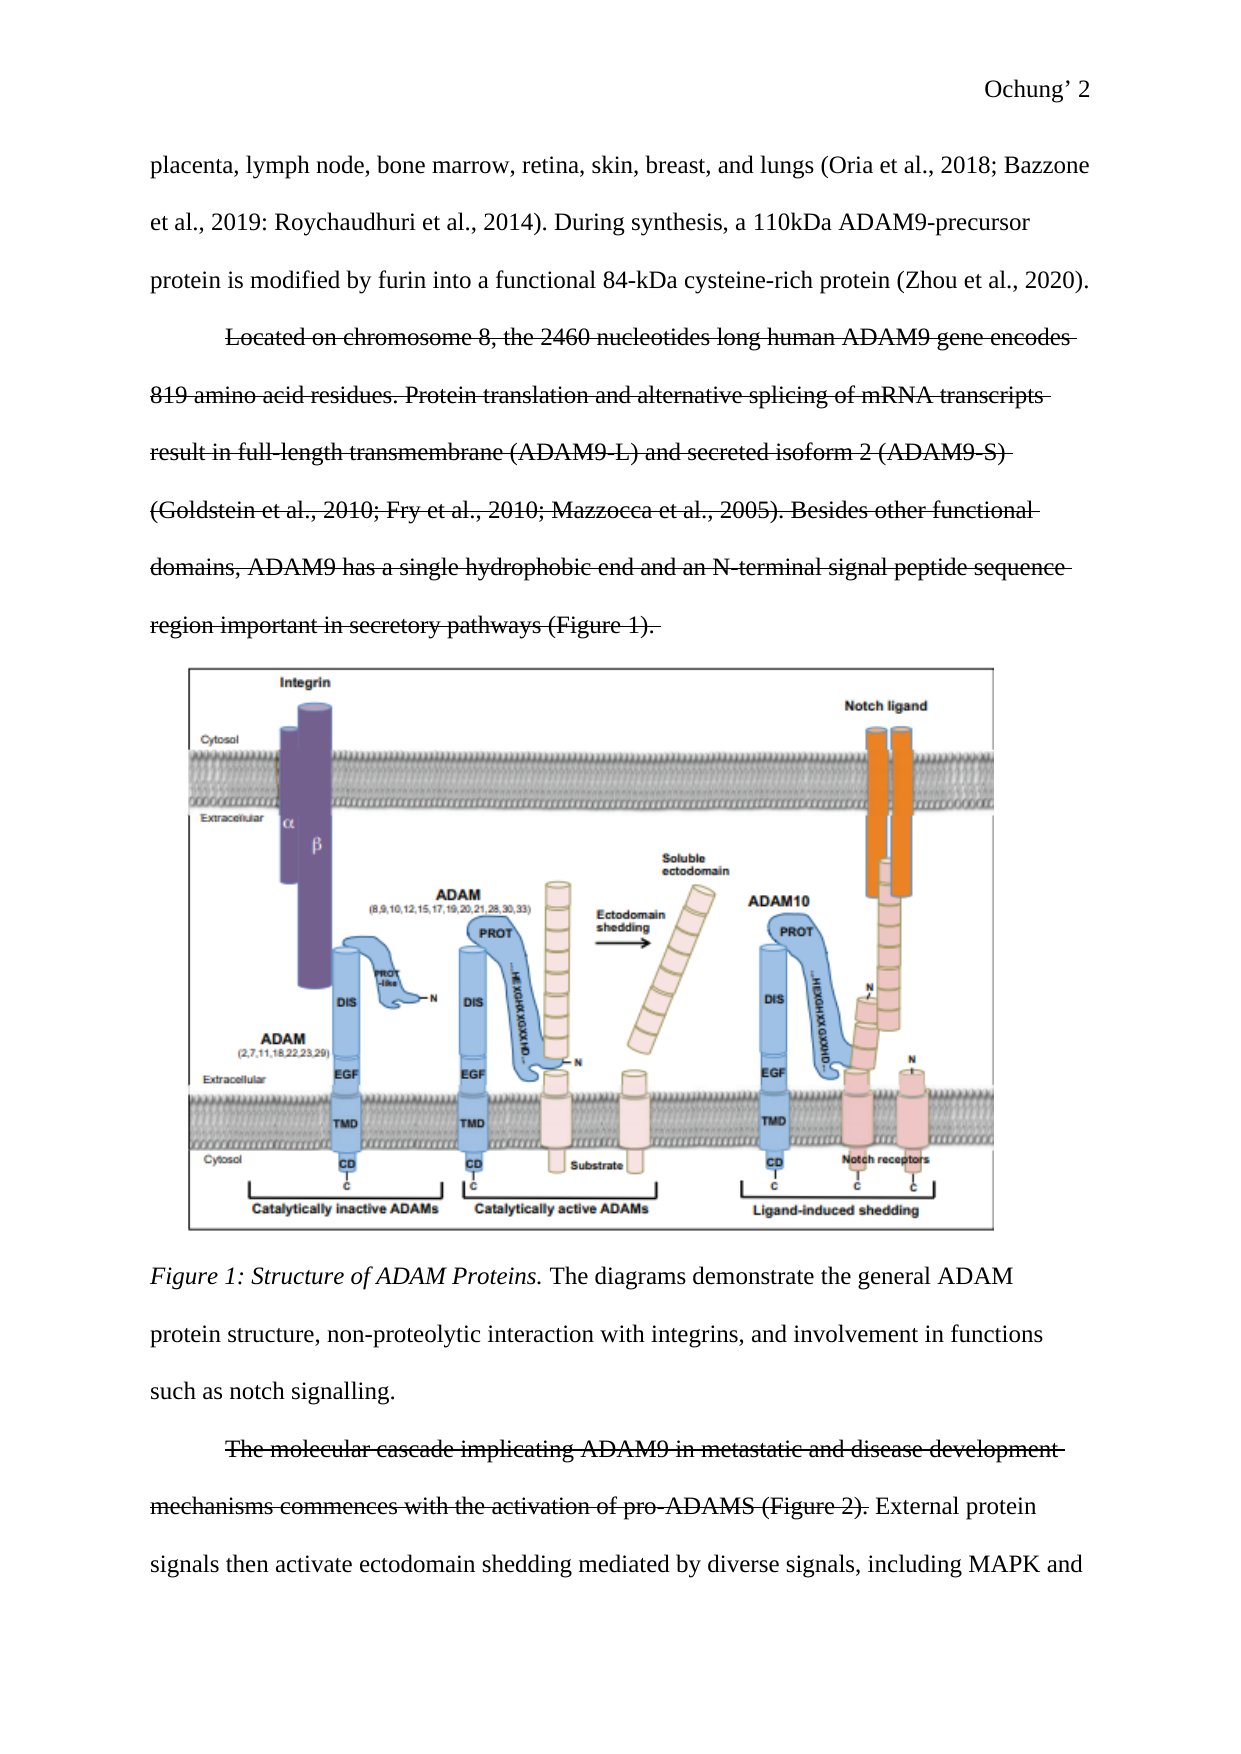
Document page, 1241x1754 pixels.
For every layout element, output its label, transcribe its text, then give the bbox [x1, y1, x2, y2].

picture [187, 667, 994, 1234]
text Figure 1: Structure of ADAM Proteins. The diagrams demonstrate the general ADAM protein structure, non-proteolytic interaction with integrins, and involvement in functions such as notch signalling. [150, 1261, 1090, 1405]
text Located on chromosome 8, the 2460 nucleotides long human ADAM9 gene encodes 819 amino acid residues. Protein translation and alternative splicing of mRNA transcripts result in full-length transmembrane (ADAM9-L) and secreted isoform 2 (ADAM9-S) (Goldstein et al., 2010; Fry et al., 2010; Mazzocca et al., 2005). Besides other functional domains, ADAM9 has a single hydrophobic end and an N-terminal signal peptide sequence region important in secretory pathways (Figure 1). [150, 322, 1090, 639]
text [150, 1434, 1090, 1577]
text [150, 150, 1090, 294]
